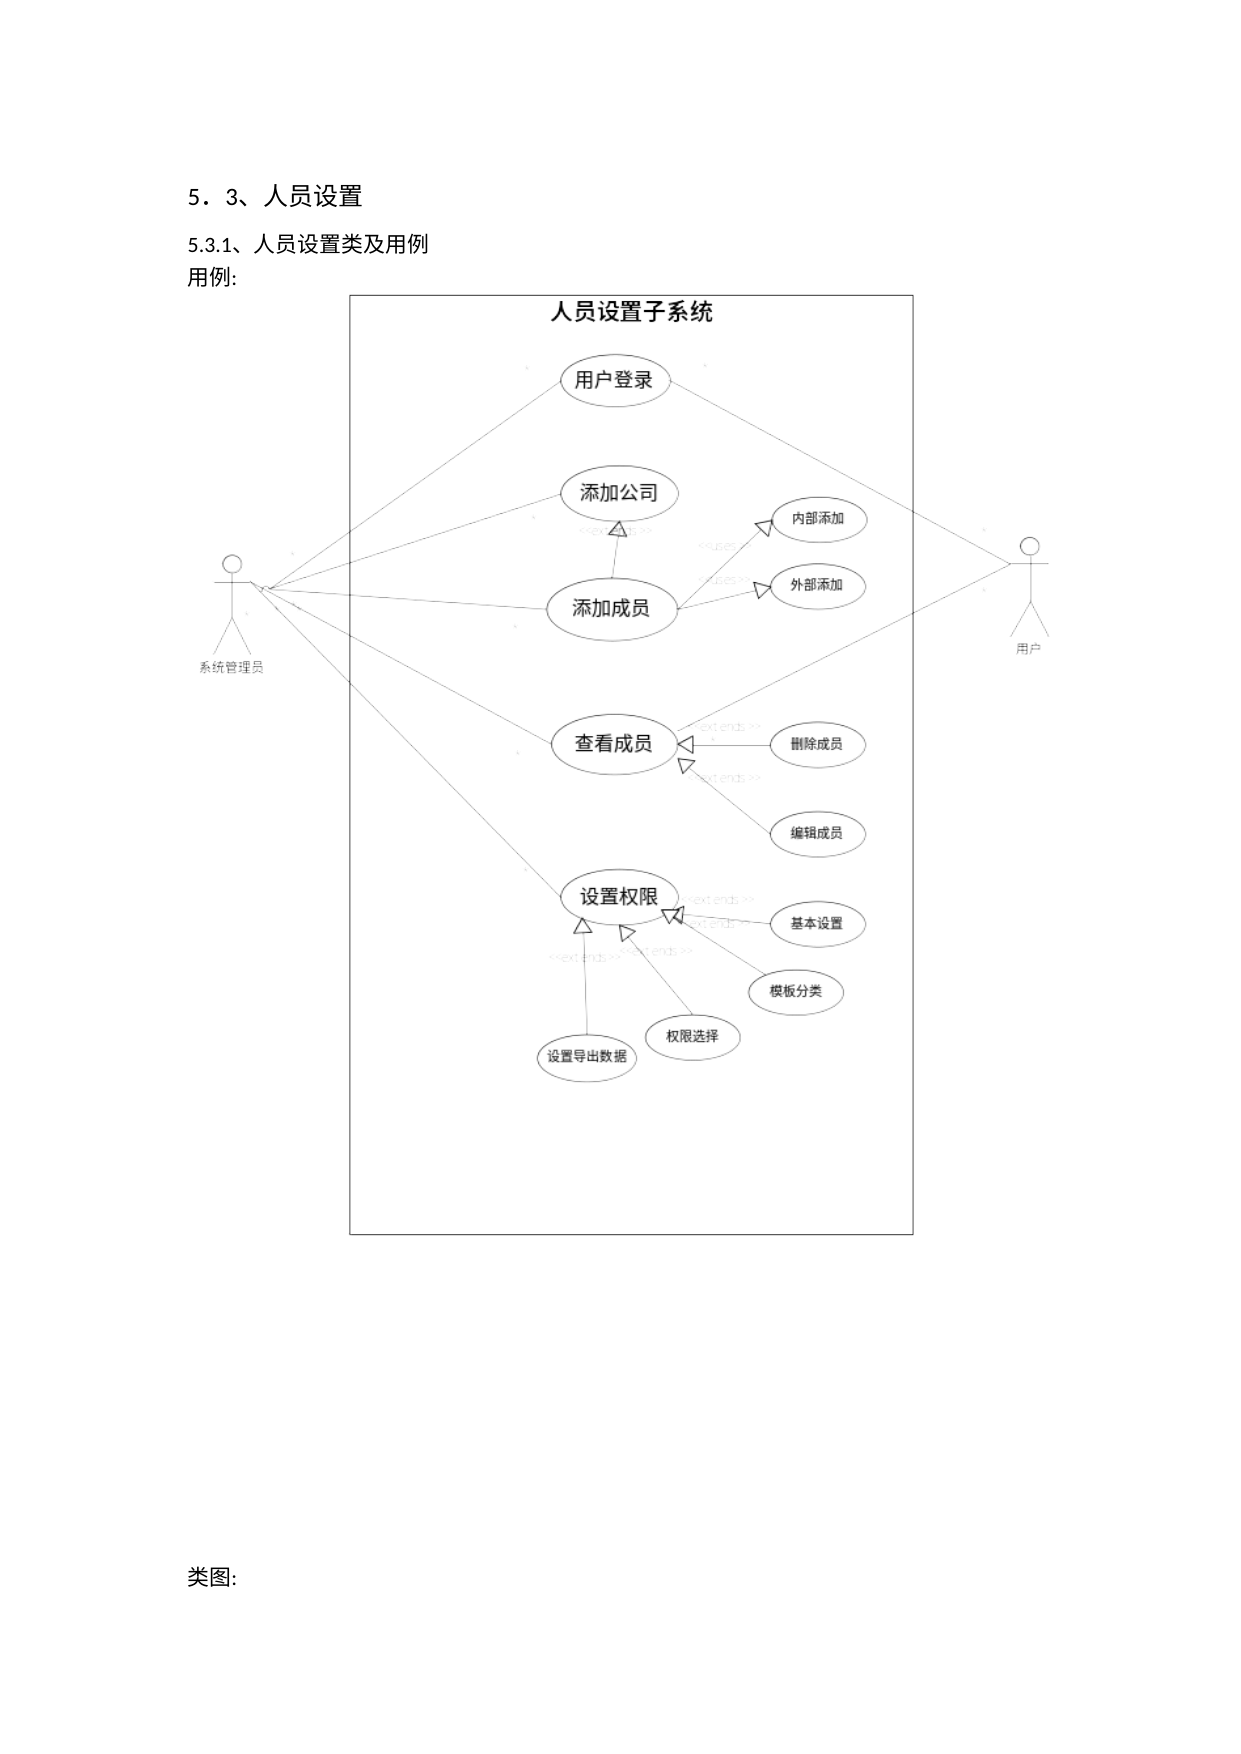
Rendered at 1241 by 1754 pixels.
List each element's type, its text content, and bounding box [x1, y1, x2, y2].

text 5．3、人员设置 [187, 162, 1053, 227]
text 类图: [187, 1559, 1053, 1592]
text 5.3.1、人员设置类及用例 [187, 227, 1053, 259]
text 用例: [187, 259, 1053, 292]
